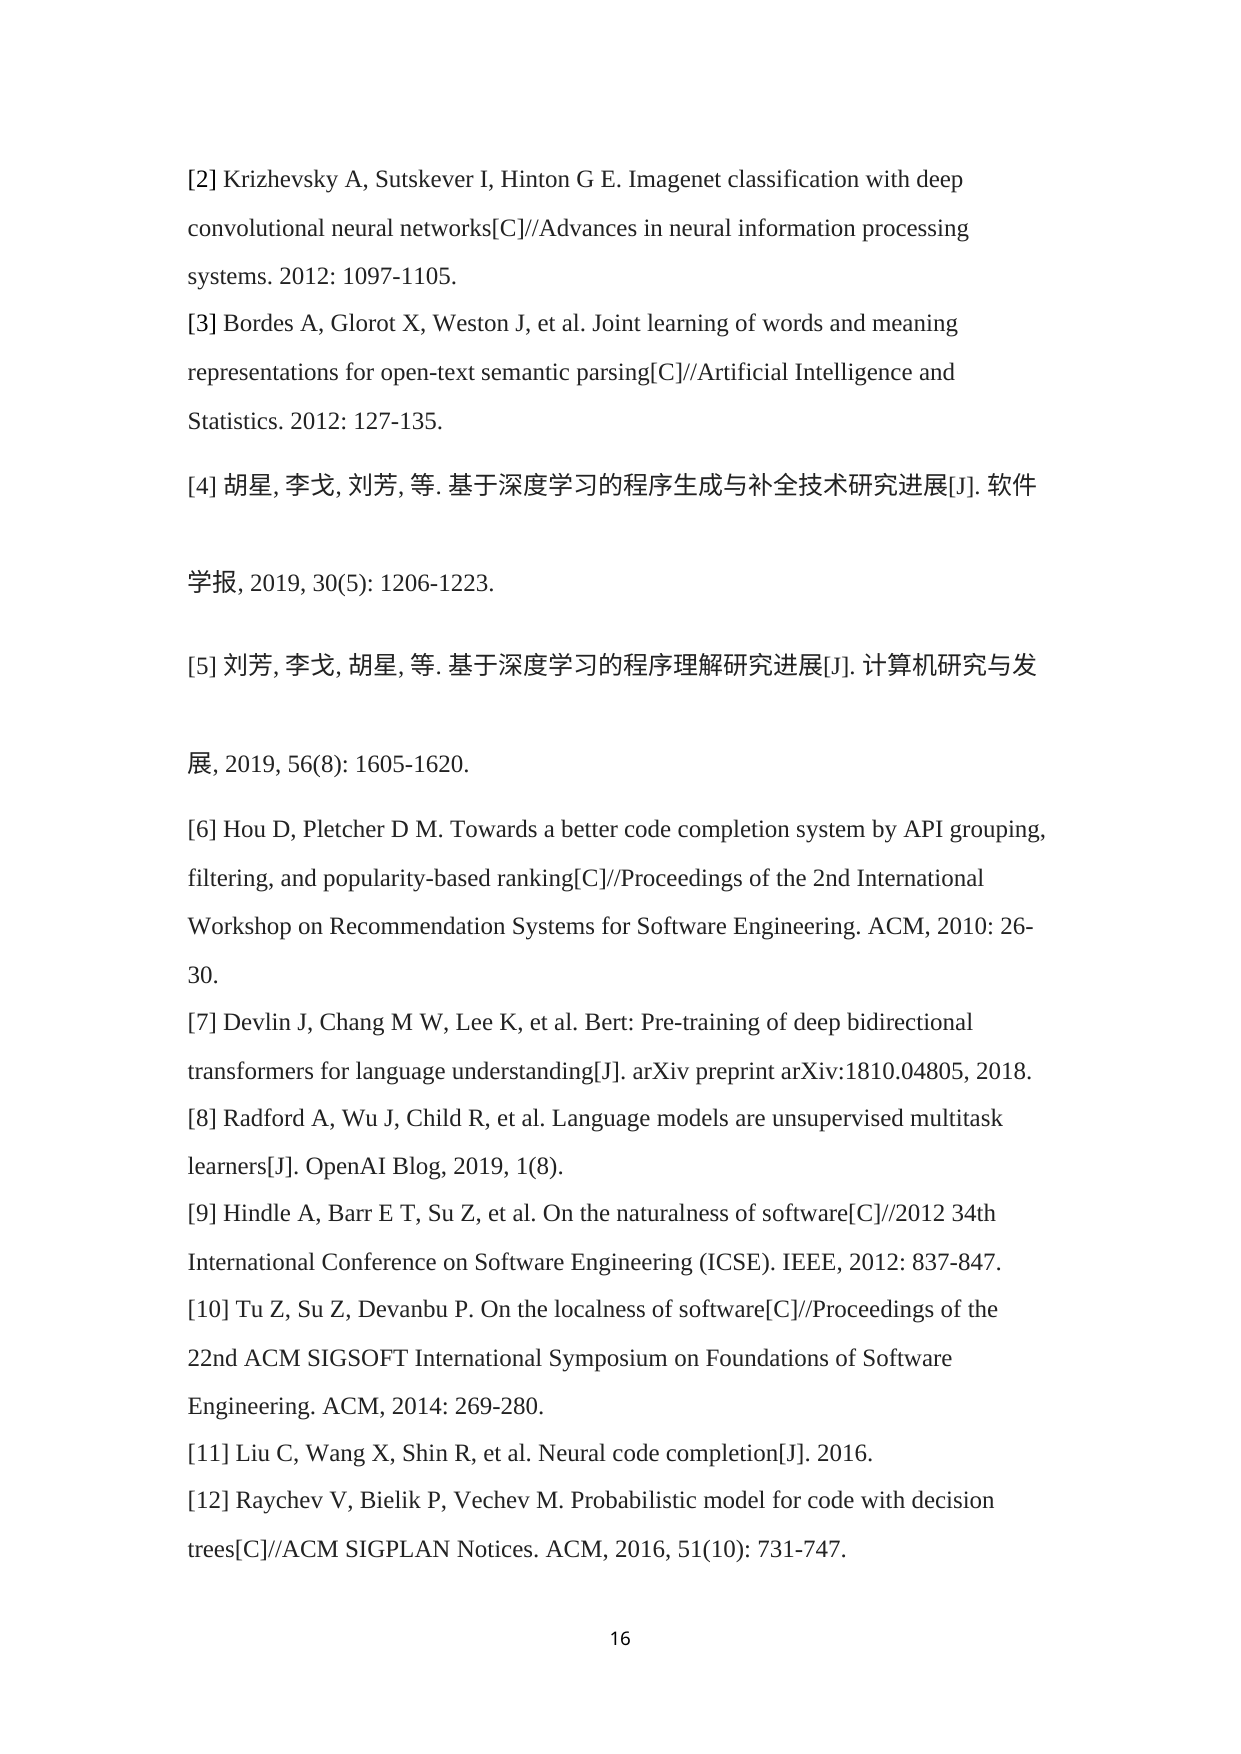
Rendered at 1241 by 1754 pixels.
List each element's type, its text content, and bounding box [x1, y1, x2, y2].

text [6] Hou D, Pletcher D M. Towards a better code completion system by API grouping, filtering, and popularity-based ranking[C]//Proceedings of the 2nd International Workshop on Recommendation Systems for Software Engineering. ACM, 2010: 26-30. [187, 812, 1053, 991]
text [11] Liu C, Wang X, Shin R, et al. Neural code completion[J]. 2016. [187, 1436, 1053, 1469]
text [8] Radford A, Wu J, Child R, et al. Language models are unsupervised multitask learners[J]. OpenAI Blog, 2019, 1(8). [187, 1101, 1053, 1182]
text [10] Tu Z, Su Z, Devanbu P. On the localness of software[C]//Proceedings of the 22nd ACM SIGSOFT International Symposium on Foundations of Software Engineering. ACM, 2014: 269-280. [187, 1292, 1053, 1422]
text [4] 胡星, 李戈, 刘芳, 等. 基于深度学习的程序生成与补全技术研究进展[J]. 软件学报, 2019, 30(5): 1206-1223. [187, 451, 1053, 613]
text [2] Krizhevsky A, Sutskever I, Hinton G E. Imagenet classification with deep convolutional neural networks[C]//Advances in neural information processing systems. 2012: 1097-1105. [187, 162, 1053, 292]
text [12] Raychev V, Bielik P, Vechev M. Probabilistic model for code with decision trees[C]//ACM SIGPLAN Notices. ACM, 2016, 51(10): 731-747. [187, 1483, 1053, 1564]
text [9] Hindle A, Barr E T, Su Z, et al. On the naturalness of software[C]//2012 34th International Conference on Software Engineering (ICSE). IEEE, 2012: 837-847. [187, 1196, 1053, 1278]
text [3] Bordes A, Glorot X, Weston J, et al. Joint learning of words and meaning representations for open-text semantic parsing[C]//Artificial Intelligence and Statistics. 2012: 127-135. [187, 306, 1053, 436]
text [5] 刘芳, 李戈, 胡星, 等. 基于深度学习的程序理解研究进展[J]. 计算机研究与发展, 2019, 56(8): 1605-1620. [187, 631, 1053, 794]
text [7] Devlin J, Chang M W, Lee K, et al. Bert: Pre-training of deep bidirectional transformers for language understanding[J]. arXiv preprint arXiv:1810.04805, 2018. [187, 1005, 1053, 1086]
